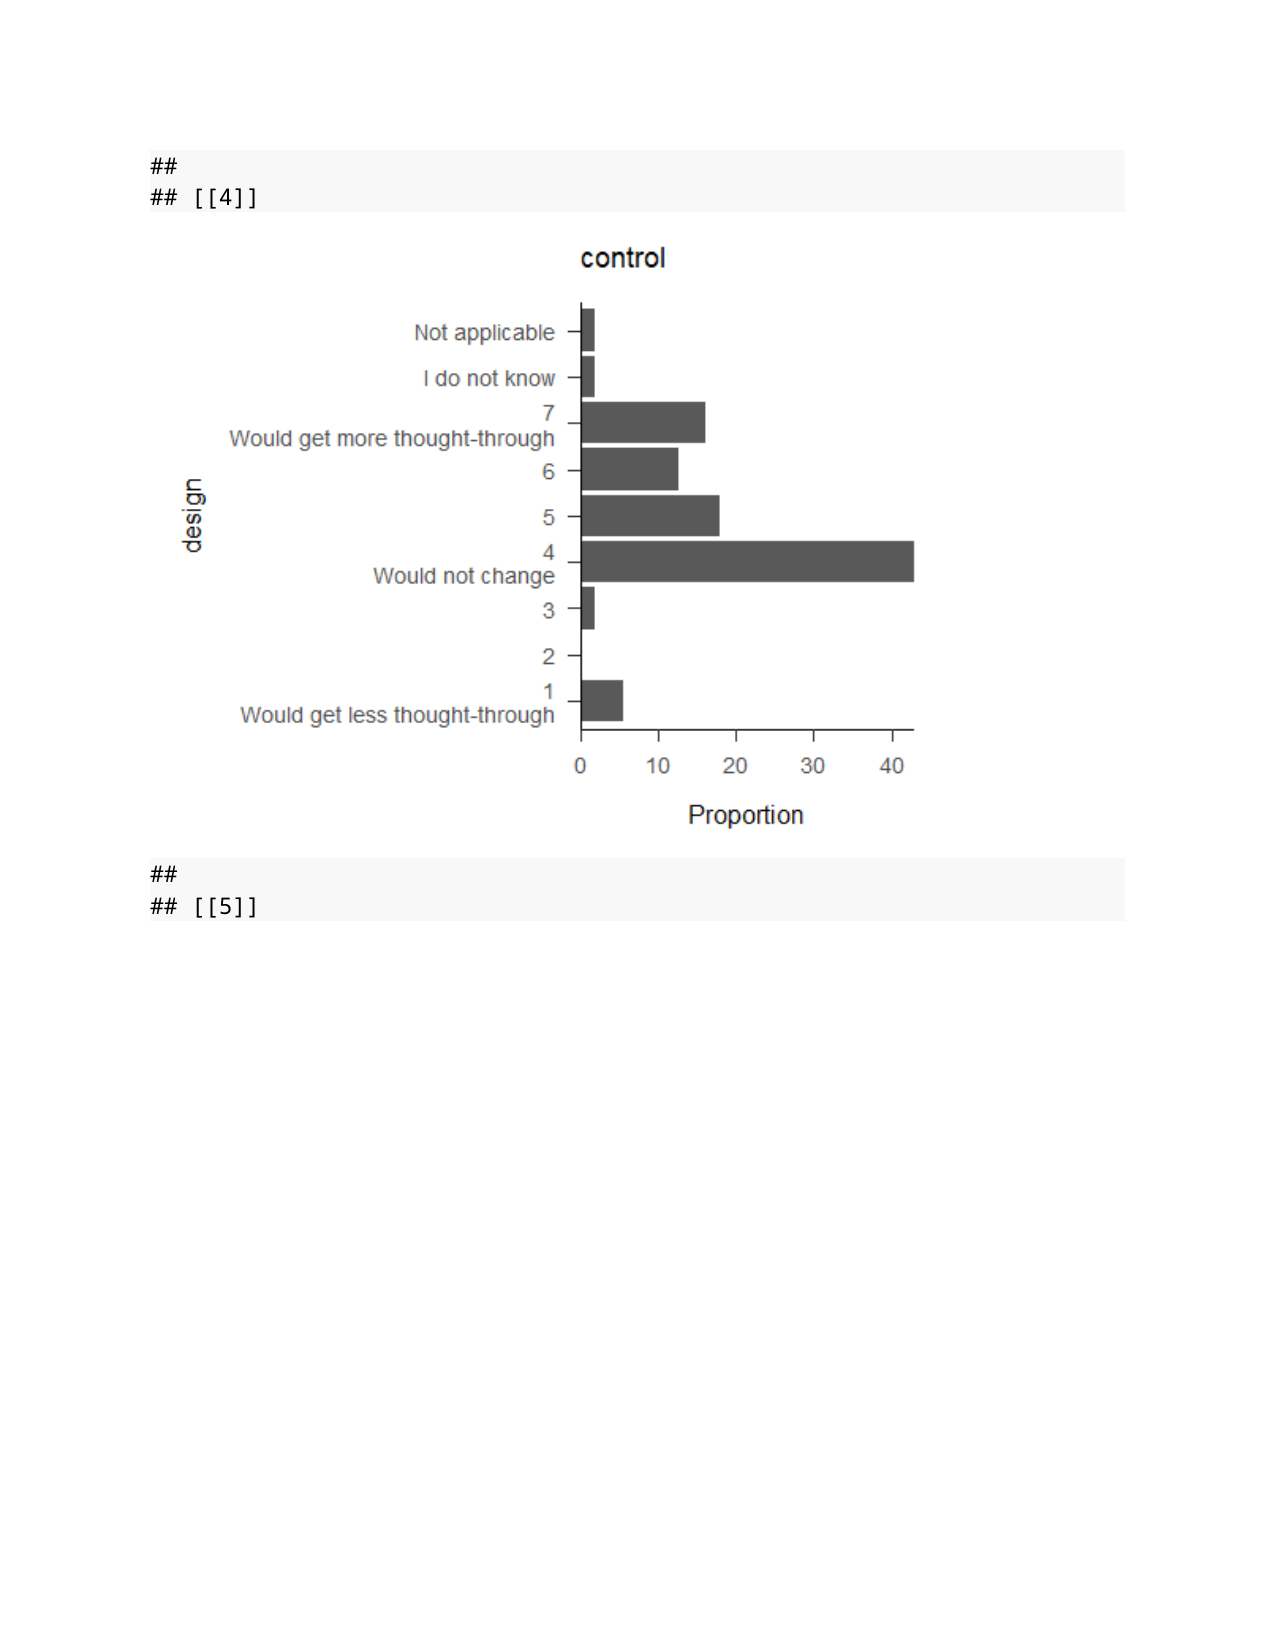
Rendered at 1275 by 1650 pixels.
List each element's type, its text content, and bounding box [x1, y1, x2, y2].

text ## ## [[4]] [150, 150, 1125, 212]
picture [168, 233, 927, 840]
text ## ## [[5]] [150, 858, 1125, 921]
